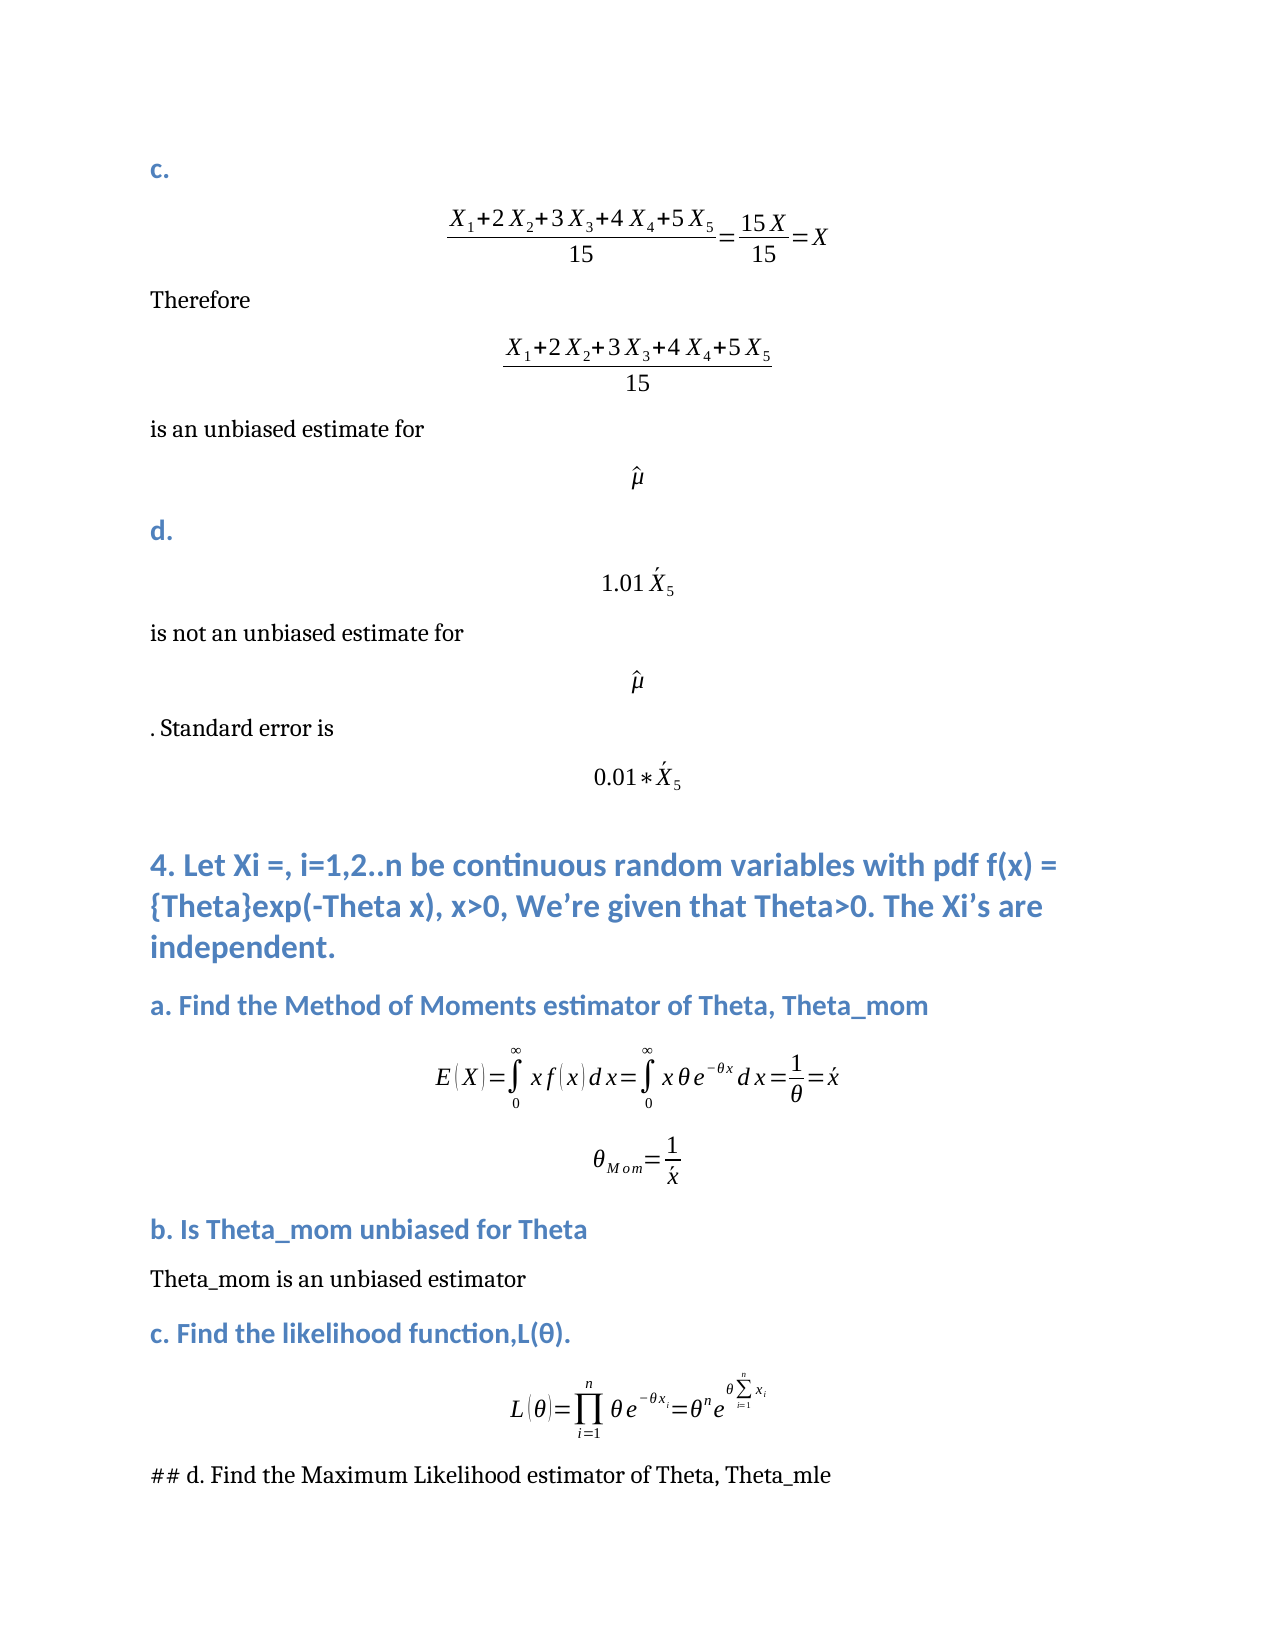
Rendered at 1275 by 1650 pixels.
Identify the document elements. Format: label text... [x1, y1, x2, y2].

text Theta_mom is an unbiased estimator [150, 1265, 1125, 1294]
text is not an unbiased estimate for [150, 618, 1125, 647]
subtitle 4. Let Xi =, i=1,2..n be continuous random variables with pdf f(x) = {Theta}exp(-Theta x), x>0, We’re given that Theta>0. The Xi’s are independent. [150, 844, 1125, 967]
text Therefore [150, 286, 1125, 314]
subtitle c. [150, 150, 1125, 186]
text . Standard error is [150, 713, 1125, 742]
subtitle a. Find the Method of Moments estimator of Theta, Theta_mom [150, 987, 1125, 1023]
text ## d. Find the Maximum Likelihood estimator of Theta, Theta_mle [150, 1461, 1125, 1489]
subtitle d. [150, 512, 1125, 547]
subtitle b. Is Theta_mom unbiased for Theta [150, 1211, 1125, 1247]
text is an unbiased estimate for [150, 415, 1125, 443]
subtitle c. Find the likelihood function,L(θ). [150, 1315, 1125, 1351]
